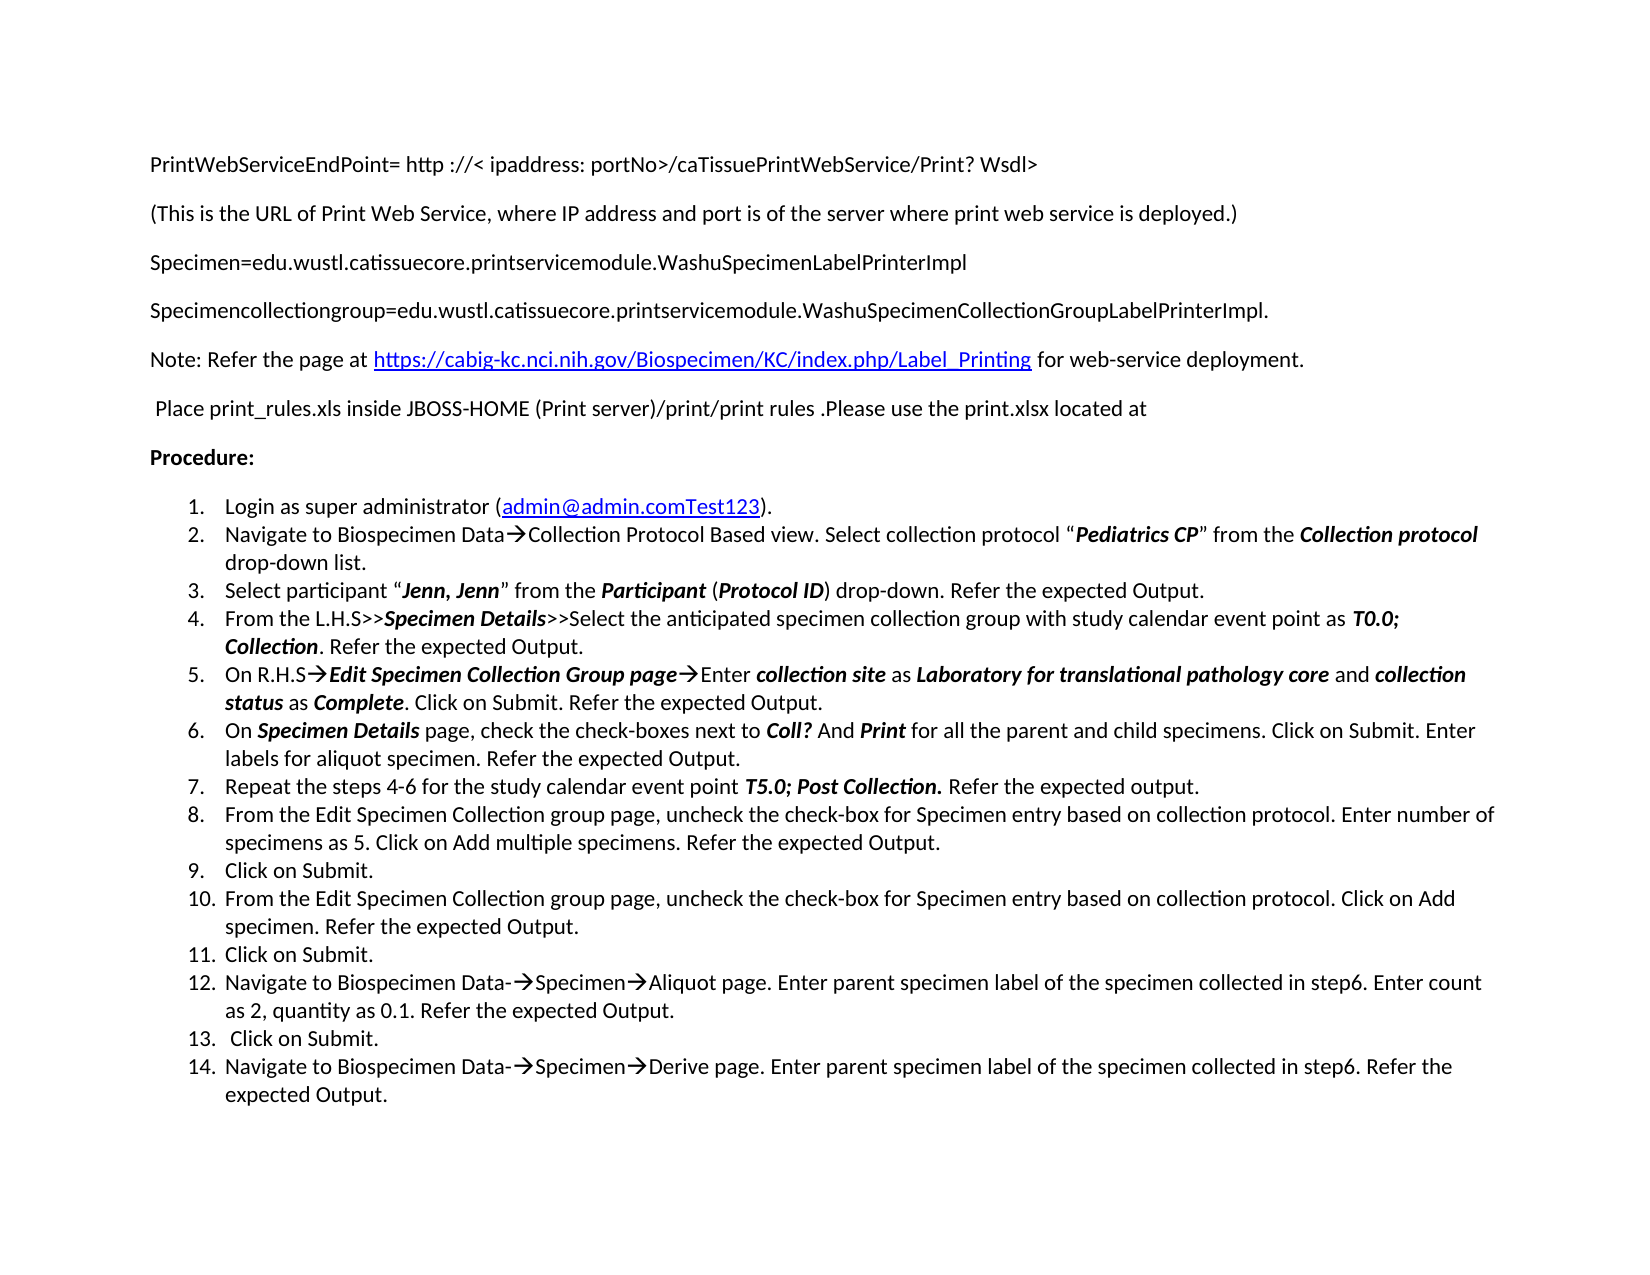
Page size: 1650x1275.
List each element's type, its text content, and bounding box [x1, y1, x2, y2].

list Select participant “Jenn, Jenn” from the Participant (Protocol ID) drop-down. Refer the expected Output. [187, 576, 1500, 604]
list From the L.H.S>>Specimen Details>>Select the anticipated specimen collection group with study calendar event point as T0.0; Collection. Refer the expected Output. [187, 604, 1500, 660]
list Click on Submit. [187, 856, 1500, 884]
list Navigate to Biospecimen Data-SpecimenDerive page. Enter parent specimen label of the specimen collected in step6. Refer the expected Output. [187, 1052, 1500, 1108]
text Procedure: [150, 443, 1500, 471]
list Login as super administrator (admin@admin.comTest123). [187, 492, 1500, 520]
text PrintWebServiceEndPoint= http ://< ipaddress: portNo>/caTissuePrintWebService/Print? Wsdl> [150, 150, 1500, 178]
text (This is the URL of Print Web Service, where IP address and port is of the server where print web service is deployed.) [150, 199, 1500, 227]
text Specimencollectiongroup=edu.wustl.catissuecore.printservicemodule.WashuSpecimenCollectionGroupLabelPrinterImpl. [150, 297, 1500, 324]
text Place print_rules.xls inside JBOSS-HOME (Print server)/print/print rules .Please use the print.xlsx located at [150, 394, 1500, 422]
list On Specimen Details page, check the check-boxes next to Coll? And Print for all the parent and child specimens. Click on Submit. Enter labels for aliquot specimen. Refer the expected Output. [187, 716, 1500, 772]
text Note: Refer the page at https://cabig-kc.nci.nih.gov/Biospecimen/KC/index.php/Label_Printing for web-service deployment. [150, 345, 1500, 373]
list Click on Submit. [187, 1024, 1500, 1052]
list Navigate to Biospecimen Data-SpecimenAliquot page. Enter parent specimen label of the specimen collected in step6. Enter count as 2, quantity as 0.1. Refer the expected Output. [187, 968, 1500, 1024]
list From the Edit Specimen Collection group page, uncheck the check-box for Specimen entry based on collection protocol. Click on Add specimen. Refer the expected Output. [187, 884, 1500, 940]
text Specimen=edu.wustl.catissuecore.printservicemodule.WashuSpecimenLabelPrinterImpl [150, 248, 1500, 276]
list Click on Submit. [187, 940, 1500, 968]
list On R.H.SEdit Specimen Collection Group pageEnter collection site as Laboratory for translational pathology core and collection status as Complete. Click on Submit. Refer the expected Output. [187, 660, 1500, 716]
list From the Edit Specimen Collection group page, uncheck the check-box for Specimen entry based on collection protocol. Enter number of specimens as 5. Click on Add multiple specimens. Refer the expected Output. [187, 800, 1500, 856]
list Navigate to Biospecimen DataCollection Protocol Based view. Select collection protocol “Pediatrics CP” from the Collection protocol drop-down list. [187, 520, 1500, 576]
list Repeat the steps 4-6 for the study calendar event point T5.0; Post Collection. Refer the expected output. [187, 772, 1500, 800]
